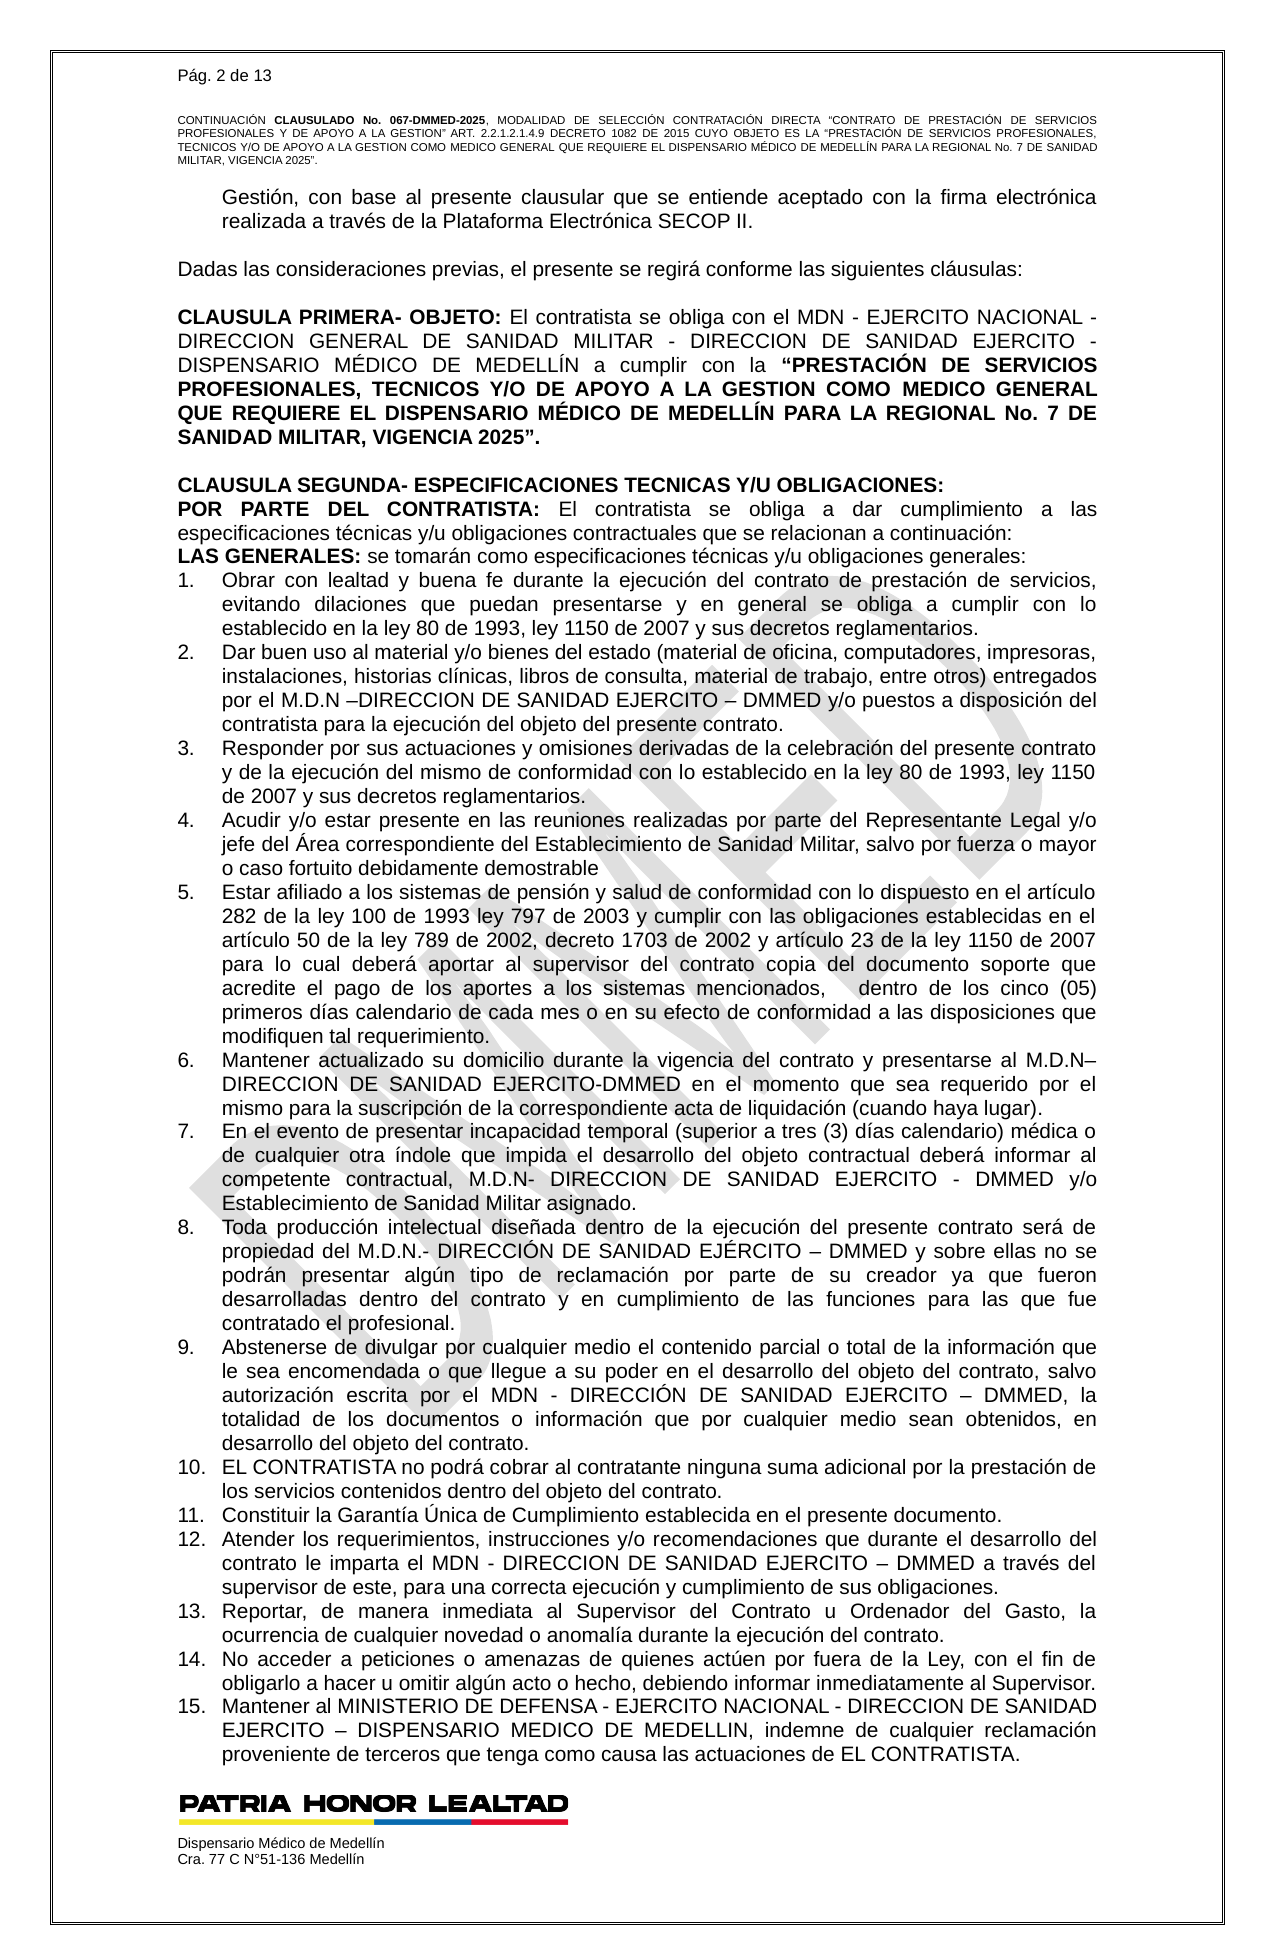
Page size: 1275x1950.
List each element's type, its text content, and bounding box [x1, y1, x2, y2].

text LAS GENERALES: se tomarán como especificaciones técnicas y/u obligaciones generales: [177, 544, 1098, 568]
text Dadas las consideraciones previas, el presente se regirá conforme las siguientes cláusulas: [177, 257, 1098, 281]
list Responder por sus actuaciones y omisiones derivadas de la celebración del presente contrato y de la ejecución del mismo de conformidad con lo establecido en la ley 80 de 1993, ley 1150 de 2007 y sus decretos reglamentarios. [177, 736, 1098, 808]
list Estar afiliado a los sistemas de pensión y salud de conformidad con lo dispuesto en el artículo 282 de la ley 100 de 1993 ley 797 de 2003 y cumplir con las obligaciones establecidas en el artículo 50 de la ley 789 de 2002, decreto 1703 de 2002 y artículo 23 de la ley 1150 de 2007 para lo cual deberá aportar al supervisor del contrato copia del documento soporte que acredite el pago de los aportes a los sistemas mencionados, dentro de los cinco (05) primeros días calendario de cada mes o en su efecto de conformidad a las disposiciones que modifiquen tal requerimiento. [177, 880, 1098, 1047]
list Reportar, de manera inmediata al Supervisor del Contrato u Ordenador del Gasto, la ocurrencia de cualquier novedad o anomalía durante la ejecución del contrato. [177, 1598, 1098, 1646]
list Acudir y/o estar presente en las reuniones realizadas por parte del Representante Legal y/o jefe del Área correspondiente del Establecimiento de Sanidad Militar, salvo por fuerza o mayor o caso fortuito debidamente demostrable [177, 808, 1098, 880]
list Toda producción intelectual diseñada dentro de la ejecución del presente contrato será de propiedad del M.D.N.- DIRECCIÓN DE SANIDAD EJÉRCITO – DMMED y sobre ellas no se podrán presentar algún tipo de reclamación por parte de su creador ya que fueron desarrolladas dentro del contrato y en cumplimiento de las funciones para las que fue contratado el profesional. [177, 1215, 1098, 1335]
list Mantener actualizado su domicilio durante la vigencia del contrato y presentarse al M.D.N–DIRECCION DE SANIDAD EJERCITO-DMMED en el momento que sea requerido por el mismo para la suscripción de la correspondiente acta de liquidación (cuando haya lugar). [177, 1047, 1098, 1119]
list Abstenerse de divulgar por cualquier medio el contenido parcial o total de la información que le sea encomendada o que llegue a su poder en el desarrollo del objeto del contrato, salvo autorización escrita por el MDN - DIRECCIÓN DE SANIDAD EJERCITO – DMMED, la totalidad de los documentos o información que por cualquier medio sean obtenidos, en desarrollo del objeto del contrato. [177, 1335, 1098, 1455]
list Constituir la Garantía Única de Cumplimiento establecida en el presente documento. [177, 1503, 1098, 1527]
list Dar buen uso al material y/o bienes del estado (material de oficina, computadores, impresoras, instalaciones, historias clínicas, libros de consulta, material de trabajo, entre otros) entregados por el M.D.N –DIRECCION DE SANIDAD EJERCITO – DMMED y/o puestos a disposición del contratista para la ejecución del objeto del presente contrato. [177, 640, 1098, 736]
list No acceder a peticiones o amenazas de quienes actúen por fuera de la Ley, con el fin de obligarlo a hacer u omitir algún acto o hecho, debiendo informar inmediatamente al Supervisor. [177, 1646, 1098, 1694]
list Mantener al MINISTERIO DE DEFENSA - EJERCITO NACIONAL - DIRECCION DE SANIDAD EJERCITO – DISPENSARIO MEDICO DE MEDELLIN, indemne de cualquier reclamación proveniente de terceros que tenga como causa las actuaciones de EL CONTRATISTA. [177, 1694, 1098, 1766]
list Obrar con lealtad y buena fe durante la ejecución del contrato de prestación de servicios, evitando dilaciones que puedan presentarse y en general se obliga a cumplir con lo establecido en la ley 80 de 1993, ley 1150 de 2007 y sus decretos reglamentarios. [177, 568, 1098, 640]
list En el evento de presentar incapacidad temporal (superior a tres (3) días calendario) médica o de cualquier otra índole que impida el desarrollo del objeto contractual deberá informar al competente contractual, M.D.N- DIRECCION DE SANIDAD EJERCITO - DMMED y/o Establecimiento de Sanidad Militar asignado. [177, 1119, 1098, 1215]
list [177, 185, 1098, 233]
text CLAUSULA PRIMERA- OBJETO: El contratista se obliga con el MDN - EJERCITO NACIONAL - DIRECCION GENERAL DE SANIDAD MILITAR - DIRECCION DE SANIDAD EJERCITO - DISPENSARIO MÉDICO DE MEDELLÍN a cumplir con la “PRESTACIÓN DE SERVICIOS PROFESIONALES, TECNICOS Y/O DE APOYO A LA GESTION COMO MEDICO GENERAL QUE REQUIERE EL DISPENSARIO MÉDICO DE MEDELLÍN PARA LA REGIONAL No. 7 DE SANIDAD MILITAR, VIGENCIA 2025”. [177, 305, 1098, 448]
list Atender los requerimientos, instrucciones y/o recomendaciones que durante el desarrollo del contrato le imparta el MDN - DIRECCION DE SANIDAD EJERCITO – DMMED a través del supervisor de este, para una correcta ejecución y cumplimiento de sus obligaciones. [177, 1527, 1098, 1598]
picture [179, 1795, 569, 1825]
list EL CONTRATISTA no podrá cobrar al contratante ninguna suma adicional por la prestación de los servicios contenidos dentro del objeto del contrato. [177, 1455, 1098, 1503]
text POR PARTE DEL CONTRATISTA: El contratista se obliga a dar cumplimiento a las especificaciones técnicas y/u obligaciones contractuales que se relacionan a continuación: [177, 496, 1098, 544]
text CLAUSULA SEGUNDA- ESPECIFICACIONES TECNICAS Y/U OBLIGACIONES: [177, 472, 1098, 496]
